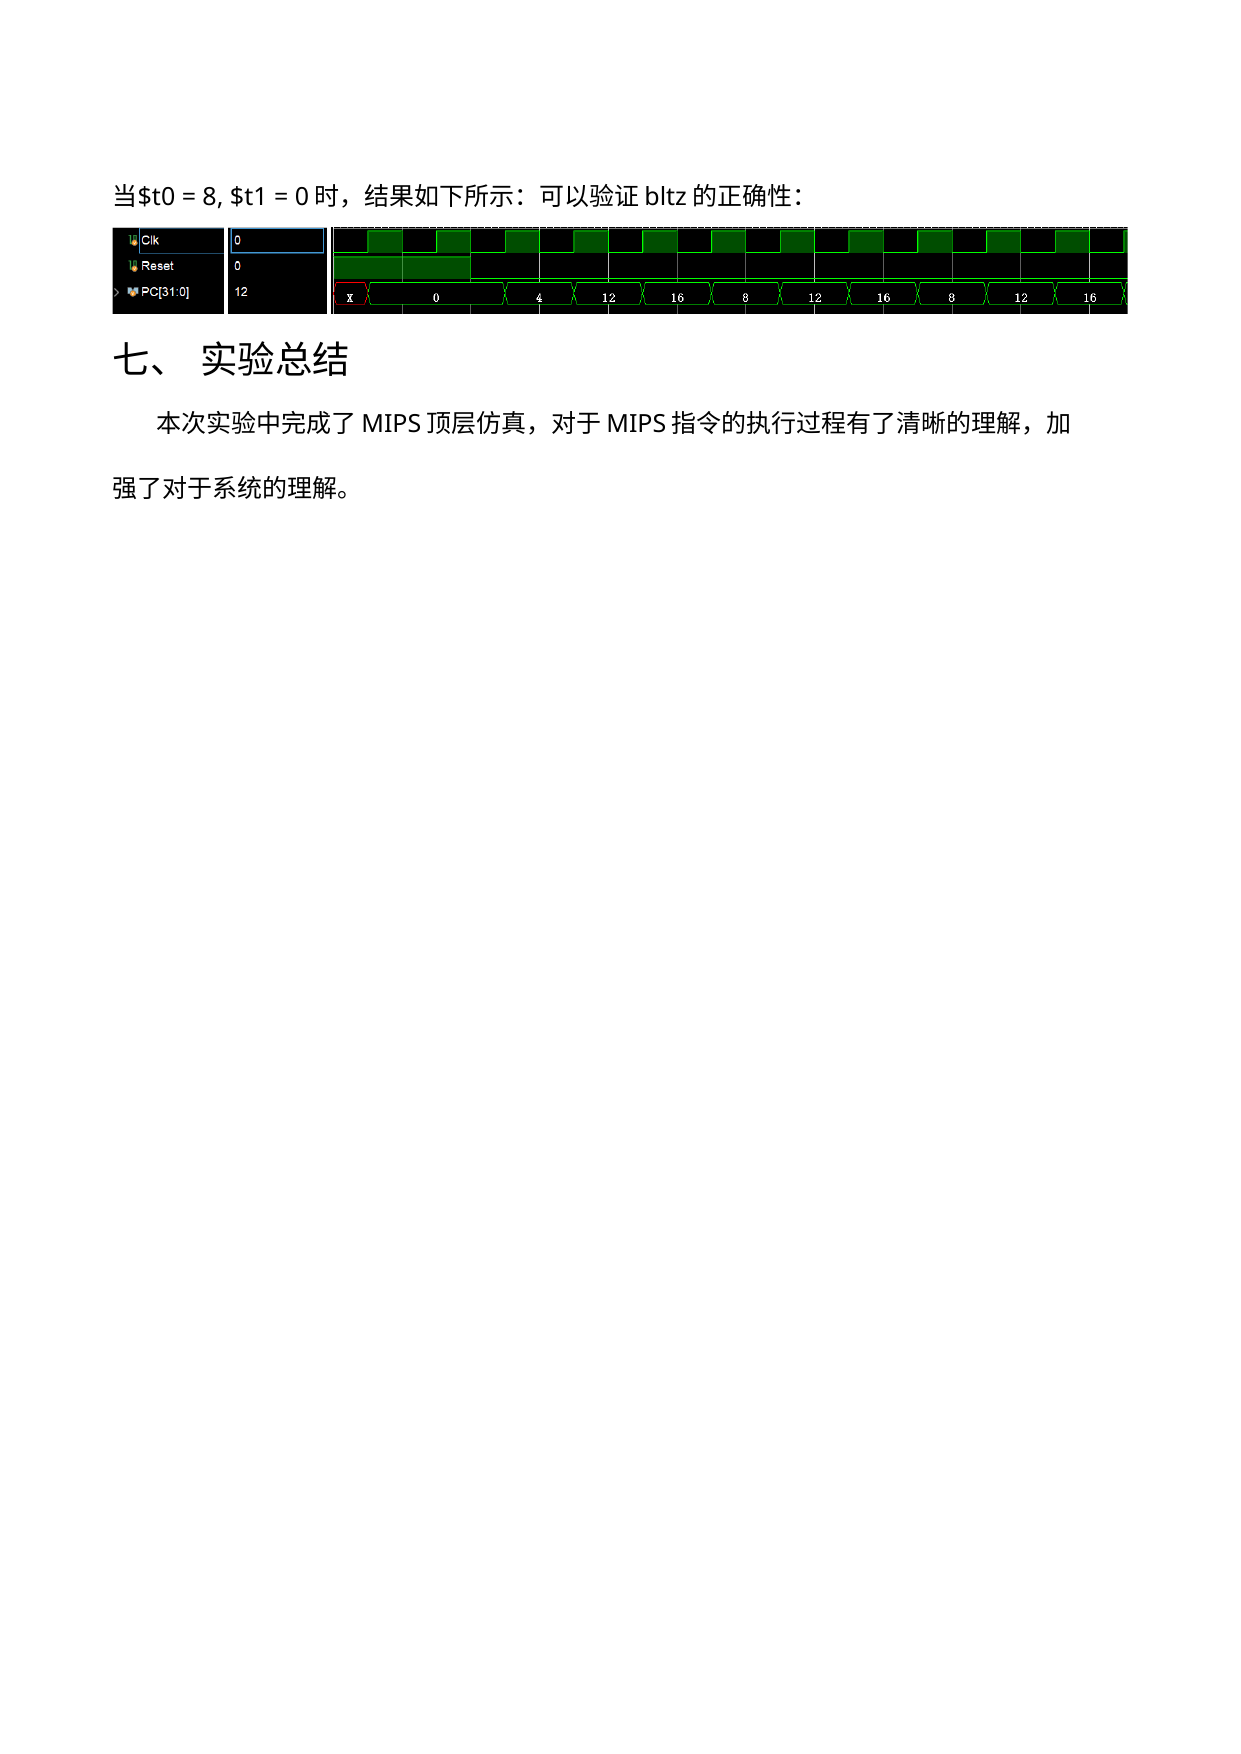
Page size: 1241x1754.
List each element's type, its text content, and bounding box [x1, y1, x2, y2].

picture [112, 227, 1128, 314]
list 实验总结 [112, 324, 1090, 389]
text 本次实验中完成了MIPS顶层仿真，对于MIPS指令的执行过程有了清晰的理解，加强了对于系统的理解。 [112, 389, 1090, 519]
text 当$t0 = 8, $t1 = 0时，结果如下所示：可以验证bltz的正确性： [112, 162, 1090, 227]
